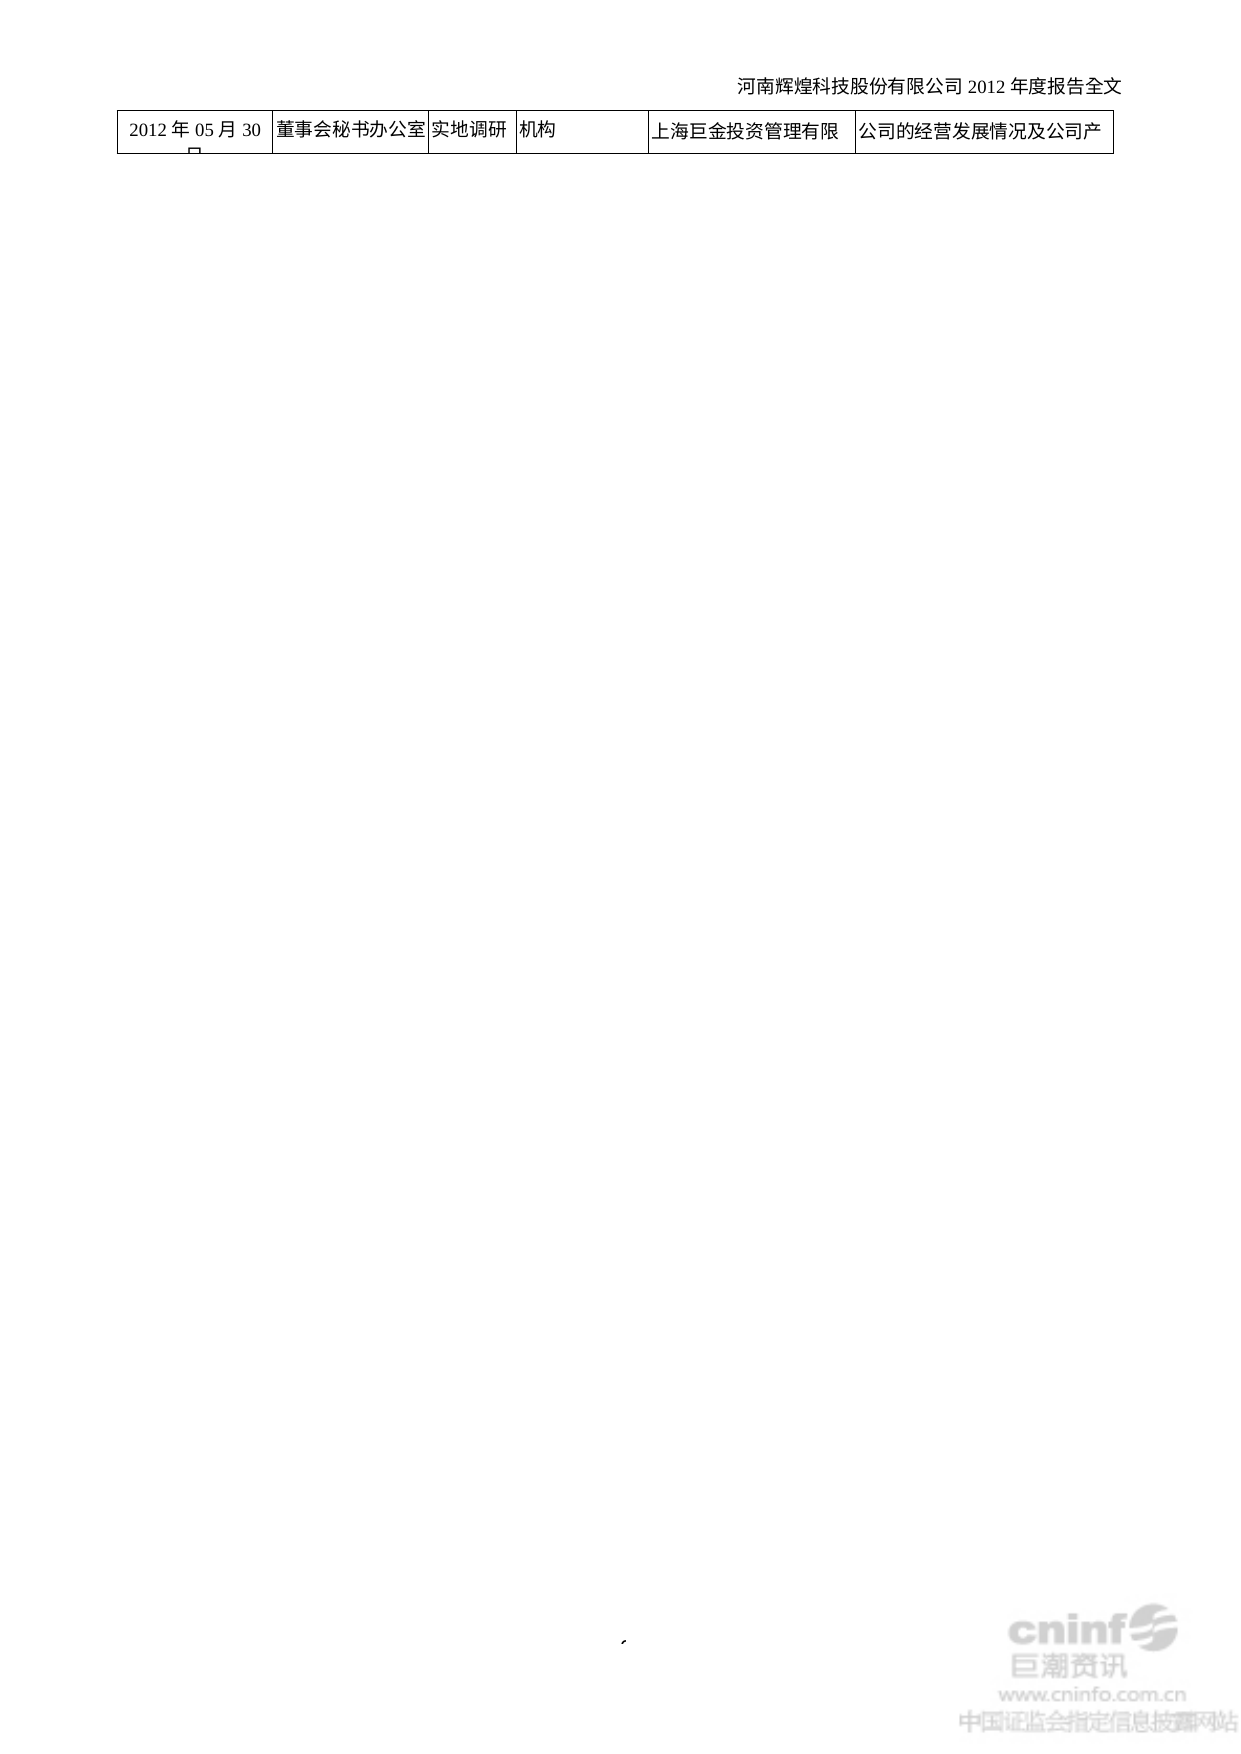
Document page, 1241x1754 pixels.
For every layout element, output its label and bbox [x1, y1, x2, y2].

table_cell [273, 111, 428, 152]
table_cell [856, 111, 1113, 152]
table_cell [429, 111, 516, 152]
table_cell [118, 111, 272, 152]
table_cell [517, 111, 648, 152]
picture [958, 1593, 1241, 1754]
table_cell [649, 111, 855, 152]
